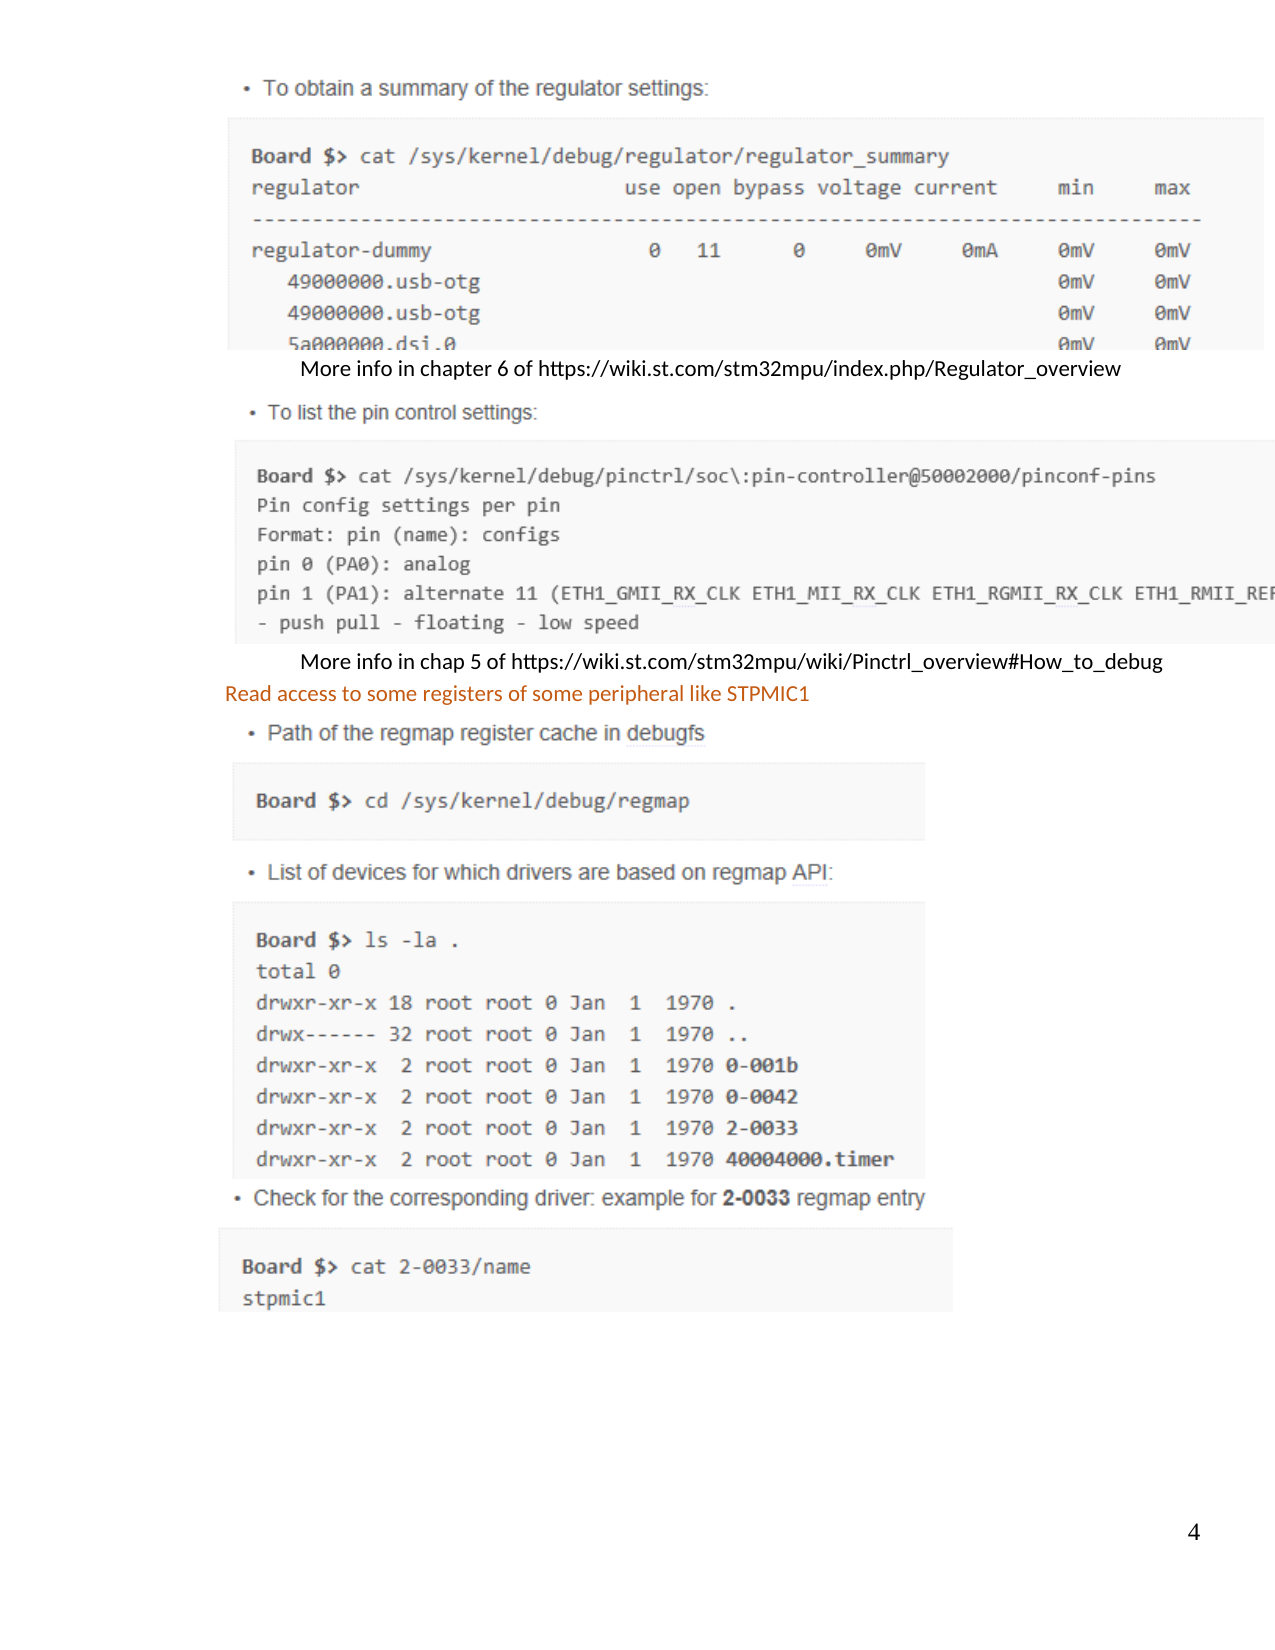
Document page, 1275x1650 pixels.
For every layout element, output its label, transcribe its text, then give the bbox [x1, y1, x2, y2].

picture [225, 386, 1275, 644]
text Read access to some registers of some peripheral like STPMIC1 [225, 679, 1200, 707]
picture [225, 711, 926, 1179]
picture [225, 75, 1264, 350]
text More info in chapter 6 of https://wiki.st.com/stm32mpu/index.php/Regulator_overview [300, 354, 1200, 382]
text More info in chap 5 of https://wiki.st.com/stm32mpu/wiki/Pinctrl_overview#How_to_debug [300, 647, 1200, 675]
picture [150, 1183, 954, 1312]
